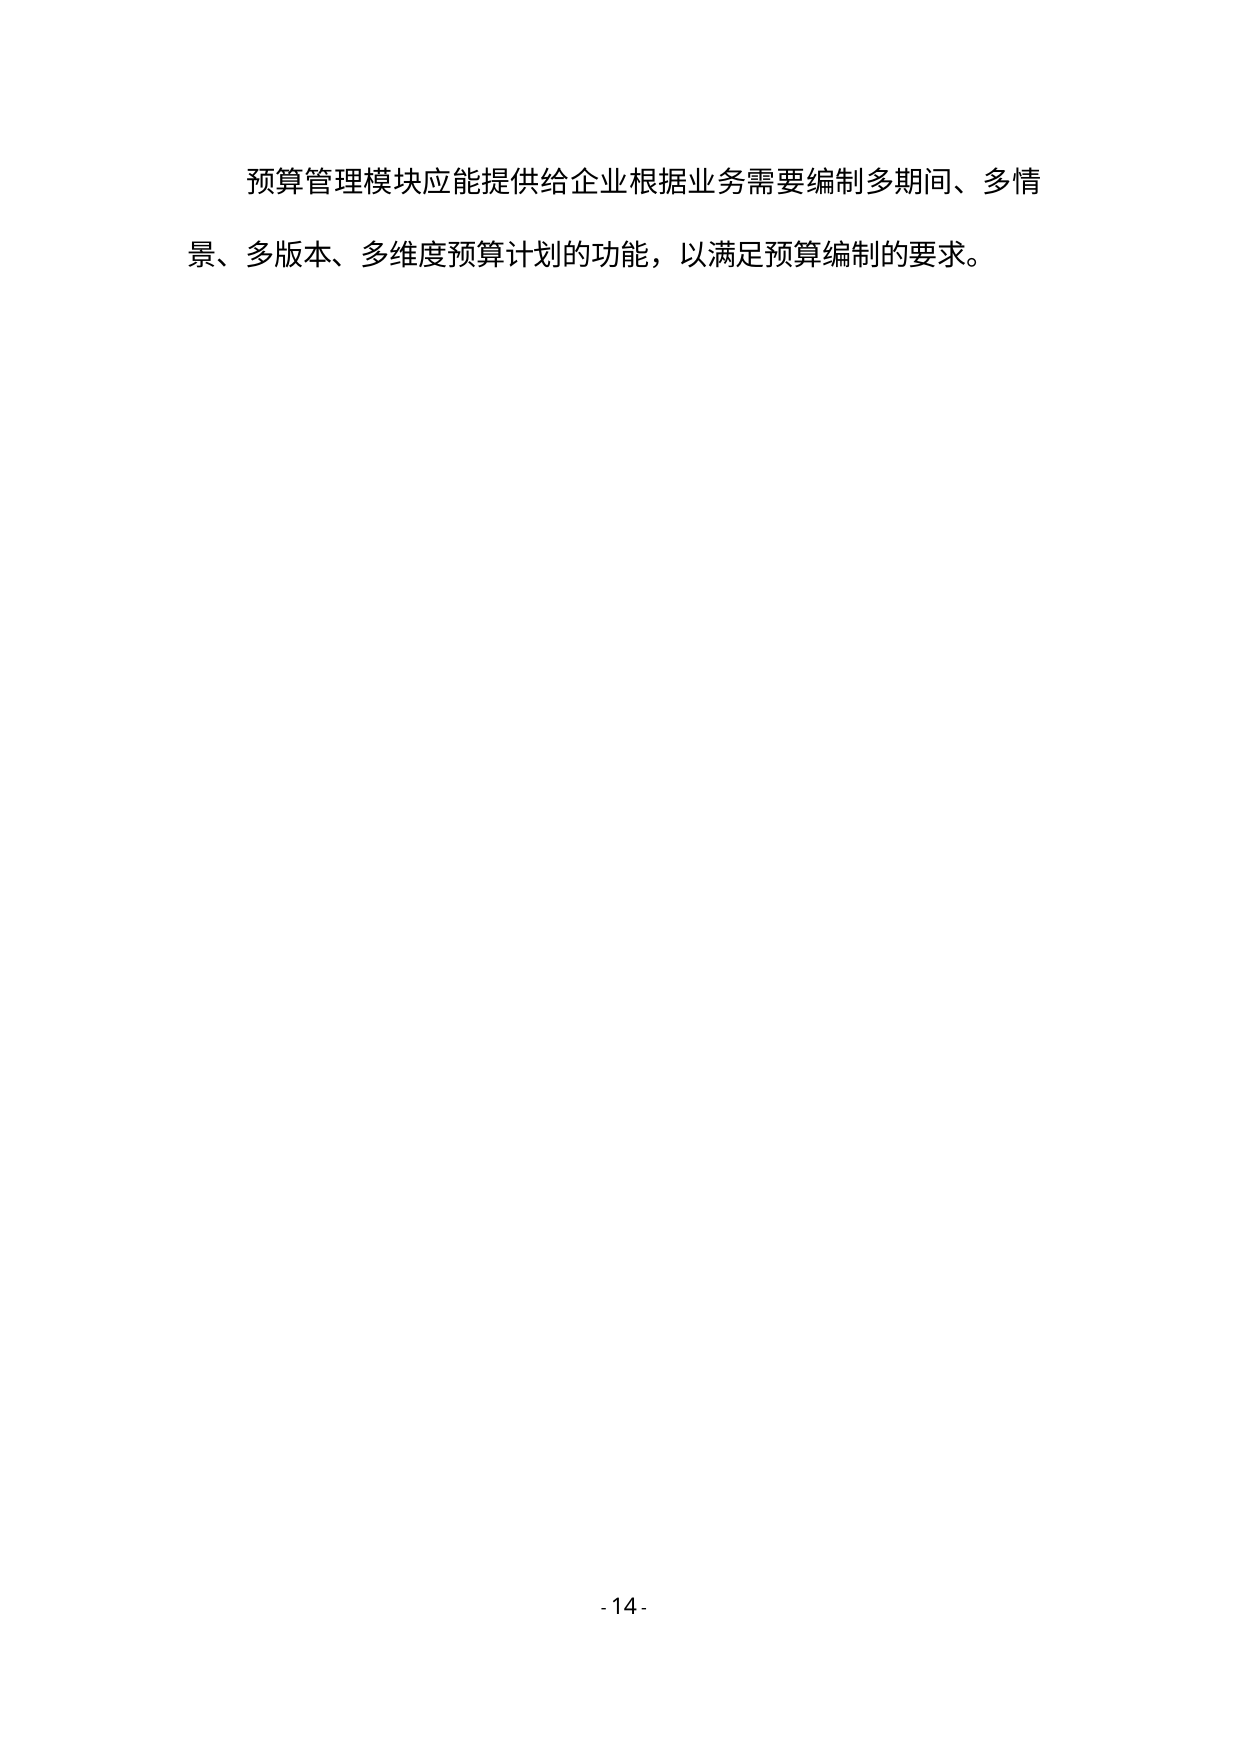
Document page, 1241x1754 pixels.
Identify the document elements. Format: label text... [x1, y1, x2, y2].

text 预算管理模块应能提供给企业根据业务需要编制多期间、多情景、多版本、多维度预算计划的功能，以满足预算编制的要求。 [187, 158, 1053, 274]
